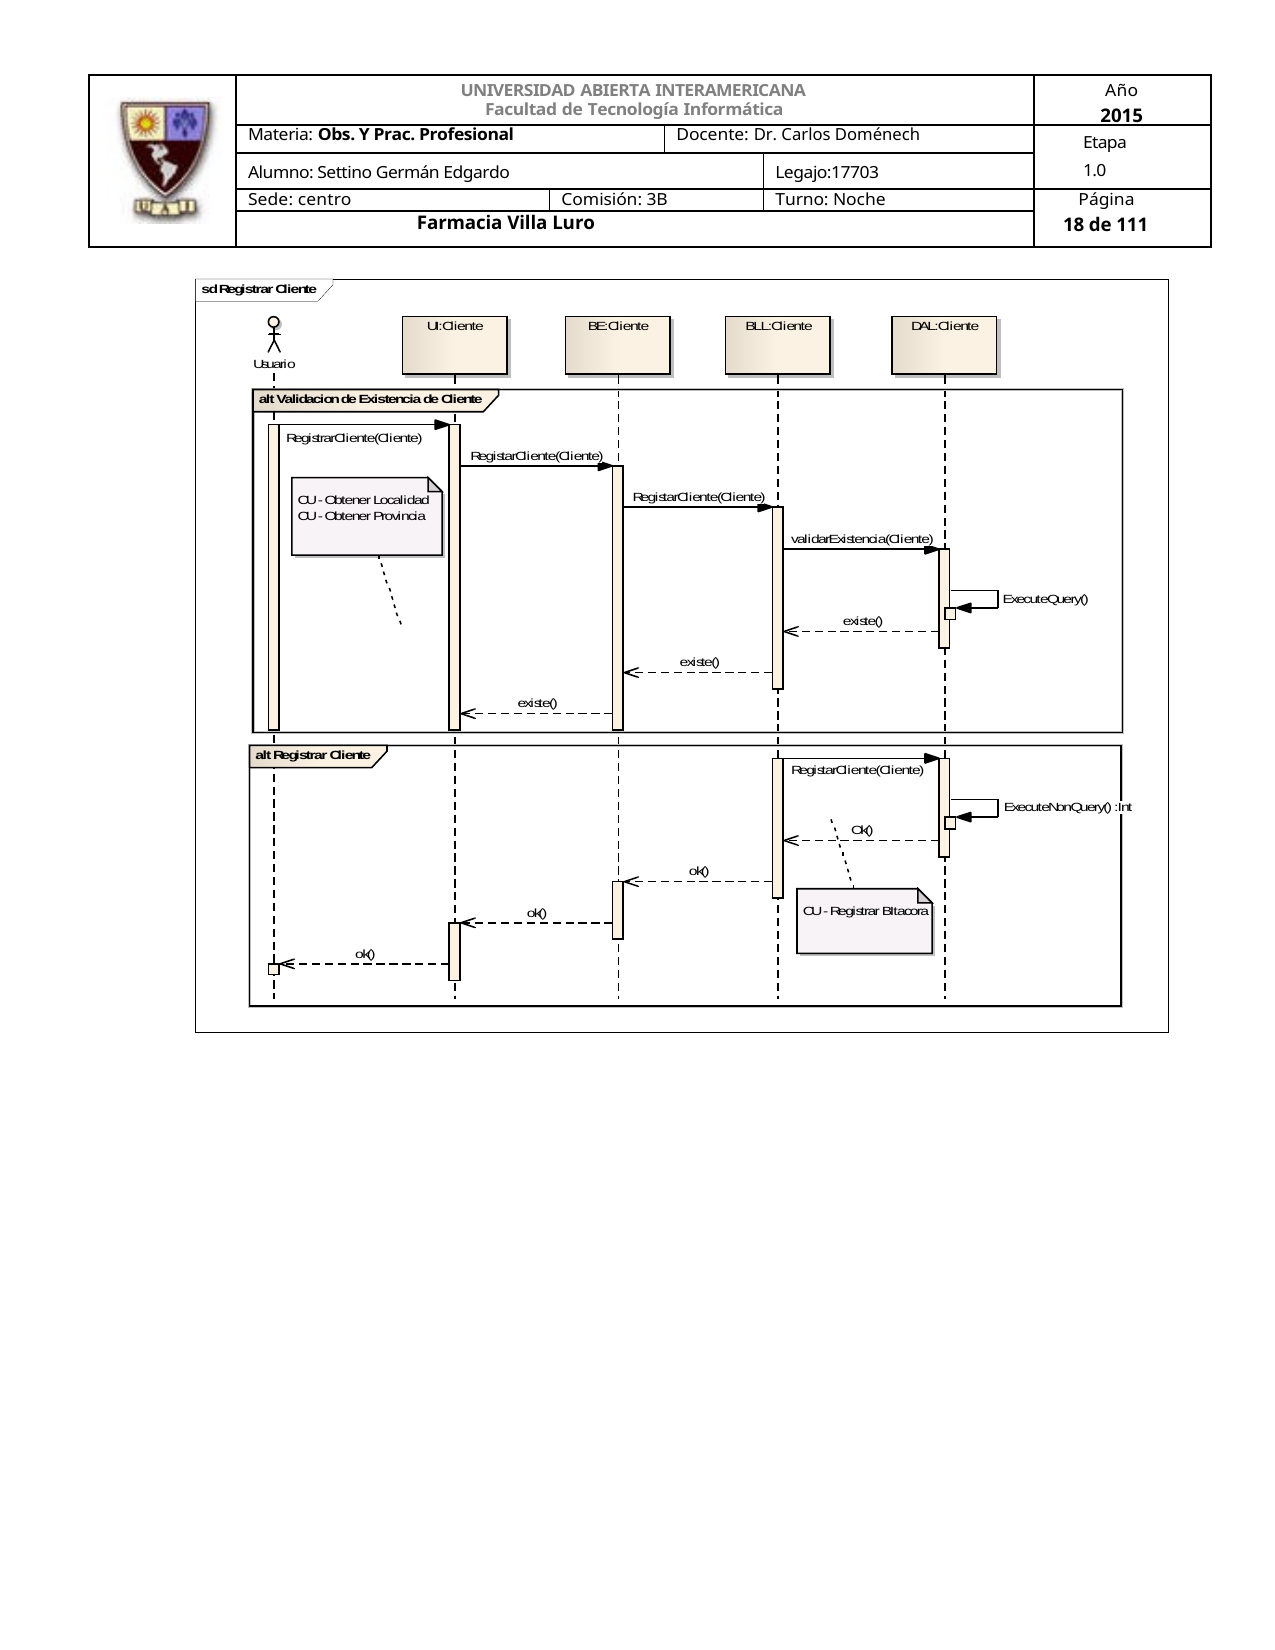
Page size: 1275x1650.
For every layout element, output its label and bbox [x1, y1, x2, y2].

picture [106, 97, 221, 224]
